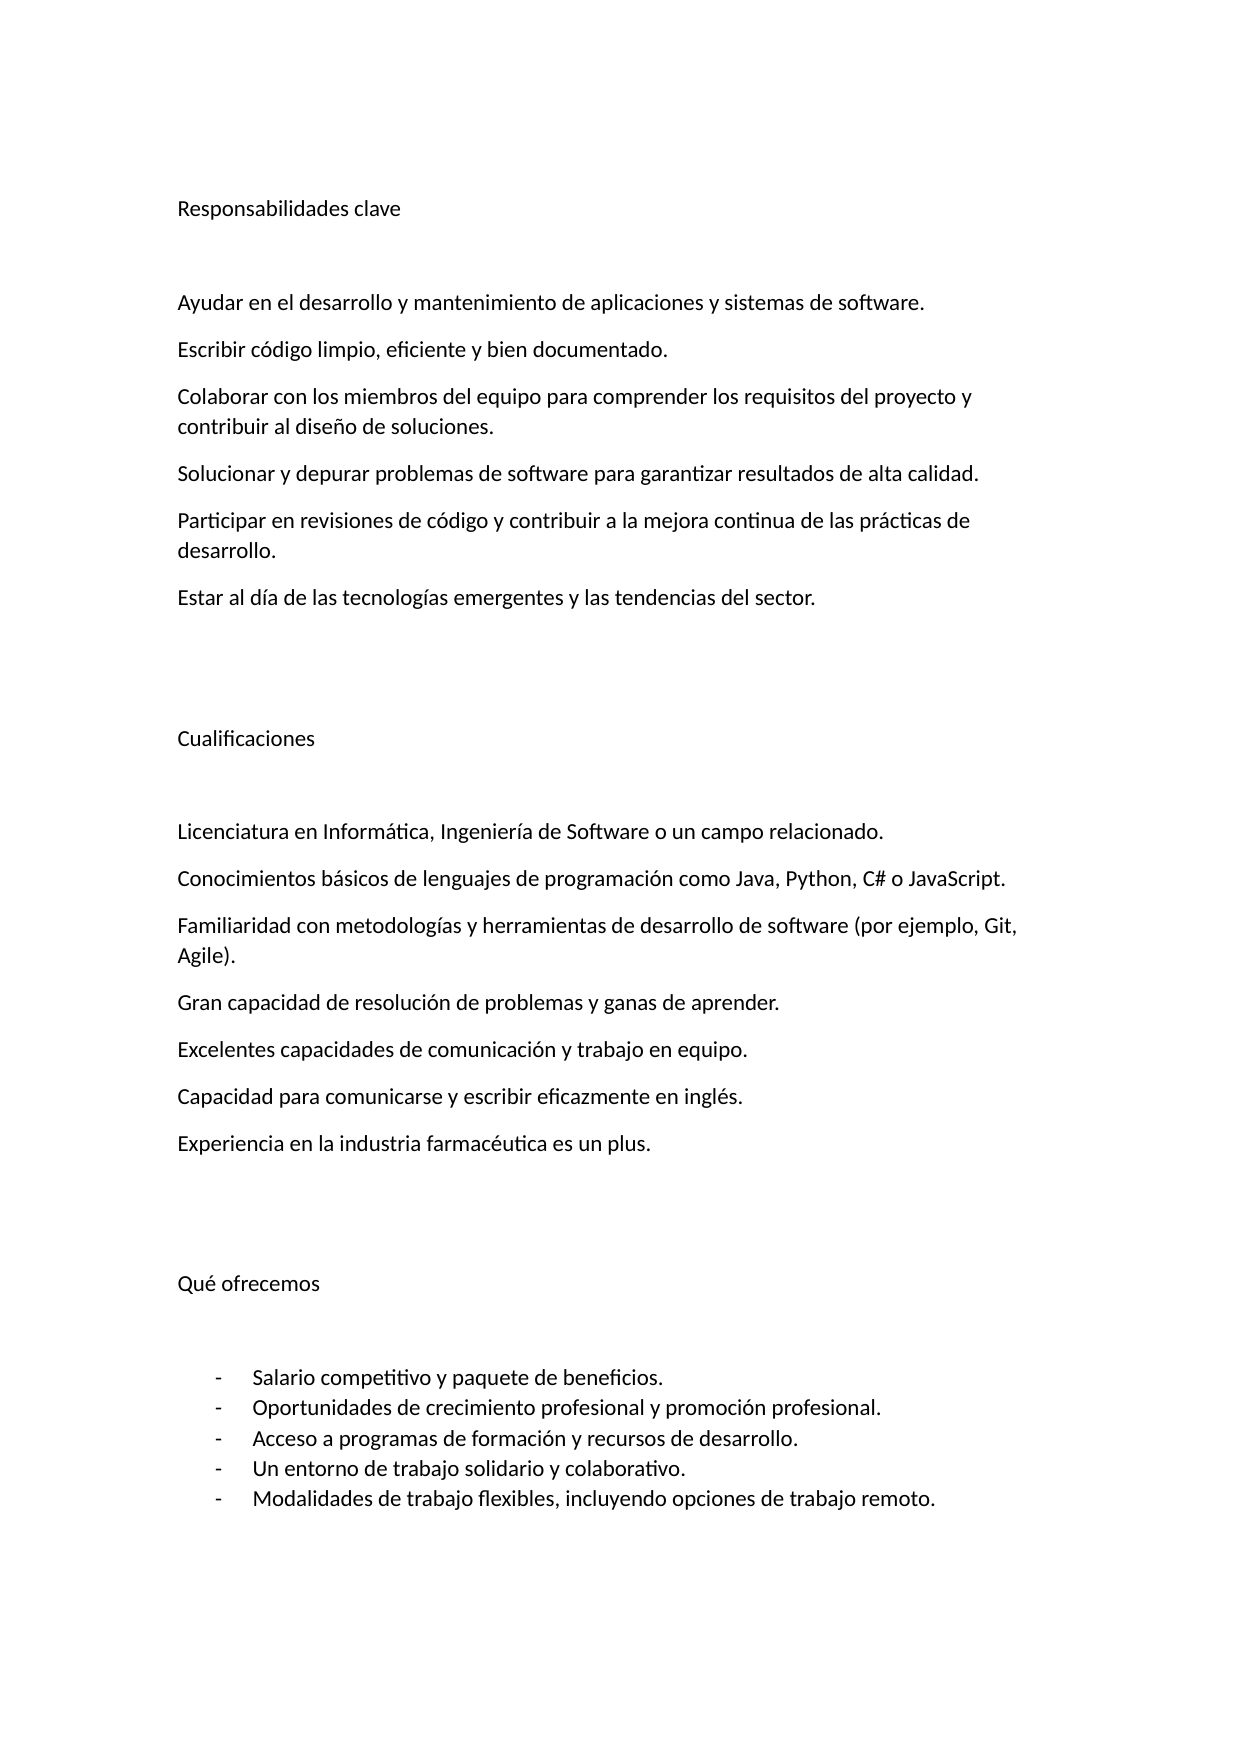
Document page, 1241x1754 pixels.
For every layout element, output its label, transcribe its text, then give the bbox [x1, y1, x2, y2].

text Conocimientos básicos de lenguajes de programación como Java, Python, C# o JavaScript. [177, 864, 1063, 892]
text Cualificaciones [177, 724, 1063, 752]
text Ayudar en el desarrollo y mantenimiento de aplicaciones y sistemas de software. [177, 288, 1063, 316]
text Estar al día de las tecnologías emergentes y las tendencias del sector. [177, 583, 1063, 611]
text Qué ofrecemos [177, 1269, 1063, 1297]
text Participar en revisiones de código y contribuir a la mejora continua de las prácticas de desarrollo. [177, 506, 1063, 564]
text Experiencia en la industria farmacéutica es un plus. [177, 1129, 1063, 1157]
text Colaborar con los miembros del equipo para comprender los requisitos del proyecto y contribuir al diseño de soluciones. [177, 382, 1063, 440]
list Salario competitivo y paquete de beneficios. [215, 1363, 1063, 1391]
text Capacidad para comunicarse y escribir eficazmente en inglés. [177, 1082, 1063, 1110]
text Escribir código limpio, eficiente y bien documentado. [177, 335, 1063, 363]
list Un entorno de trabajo solidario y colaborativo. [215, 1454, 1063, 1482]
list Oportunidades de crecimiento profesional y promoción profesional. [215, 1393, 1063, 1421]
list Modalidades de trabajo flexibles, incluyendo opciones de trabajo remoto. [215, 1484, 1063, 1512]
text Familiaridad con metodologías y herramientas de desarrollo de software (por ejemplo, Git, Agile). [177, 911, 1063, 969]
text Excelentes capacidades de comunicación y trabajo en equipo. [177, 1035, 1063, 1063]
text Responsabilidades clave [177, 194, 1063, 222]
text Gran capacidad de resolución de problemas y ganas de aprender. [177, 988, 1063, 1016]
list Acceso a programas de formación y recursos de desarrollo. [215, 1424, 1063, 1452]
text Solucionar y depurar problemas de software para garantizar resultados de alta calidad. [177, 459, 1063, 487]
text Licenciatura en Informática, Ingeniería de Software o un campo relacionado. [177, 817, 1063, 845]
